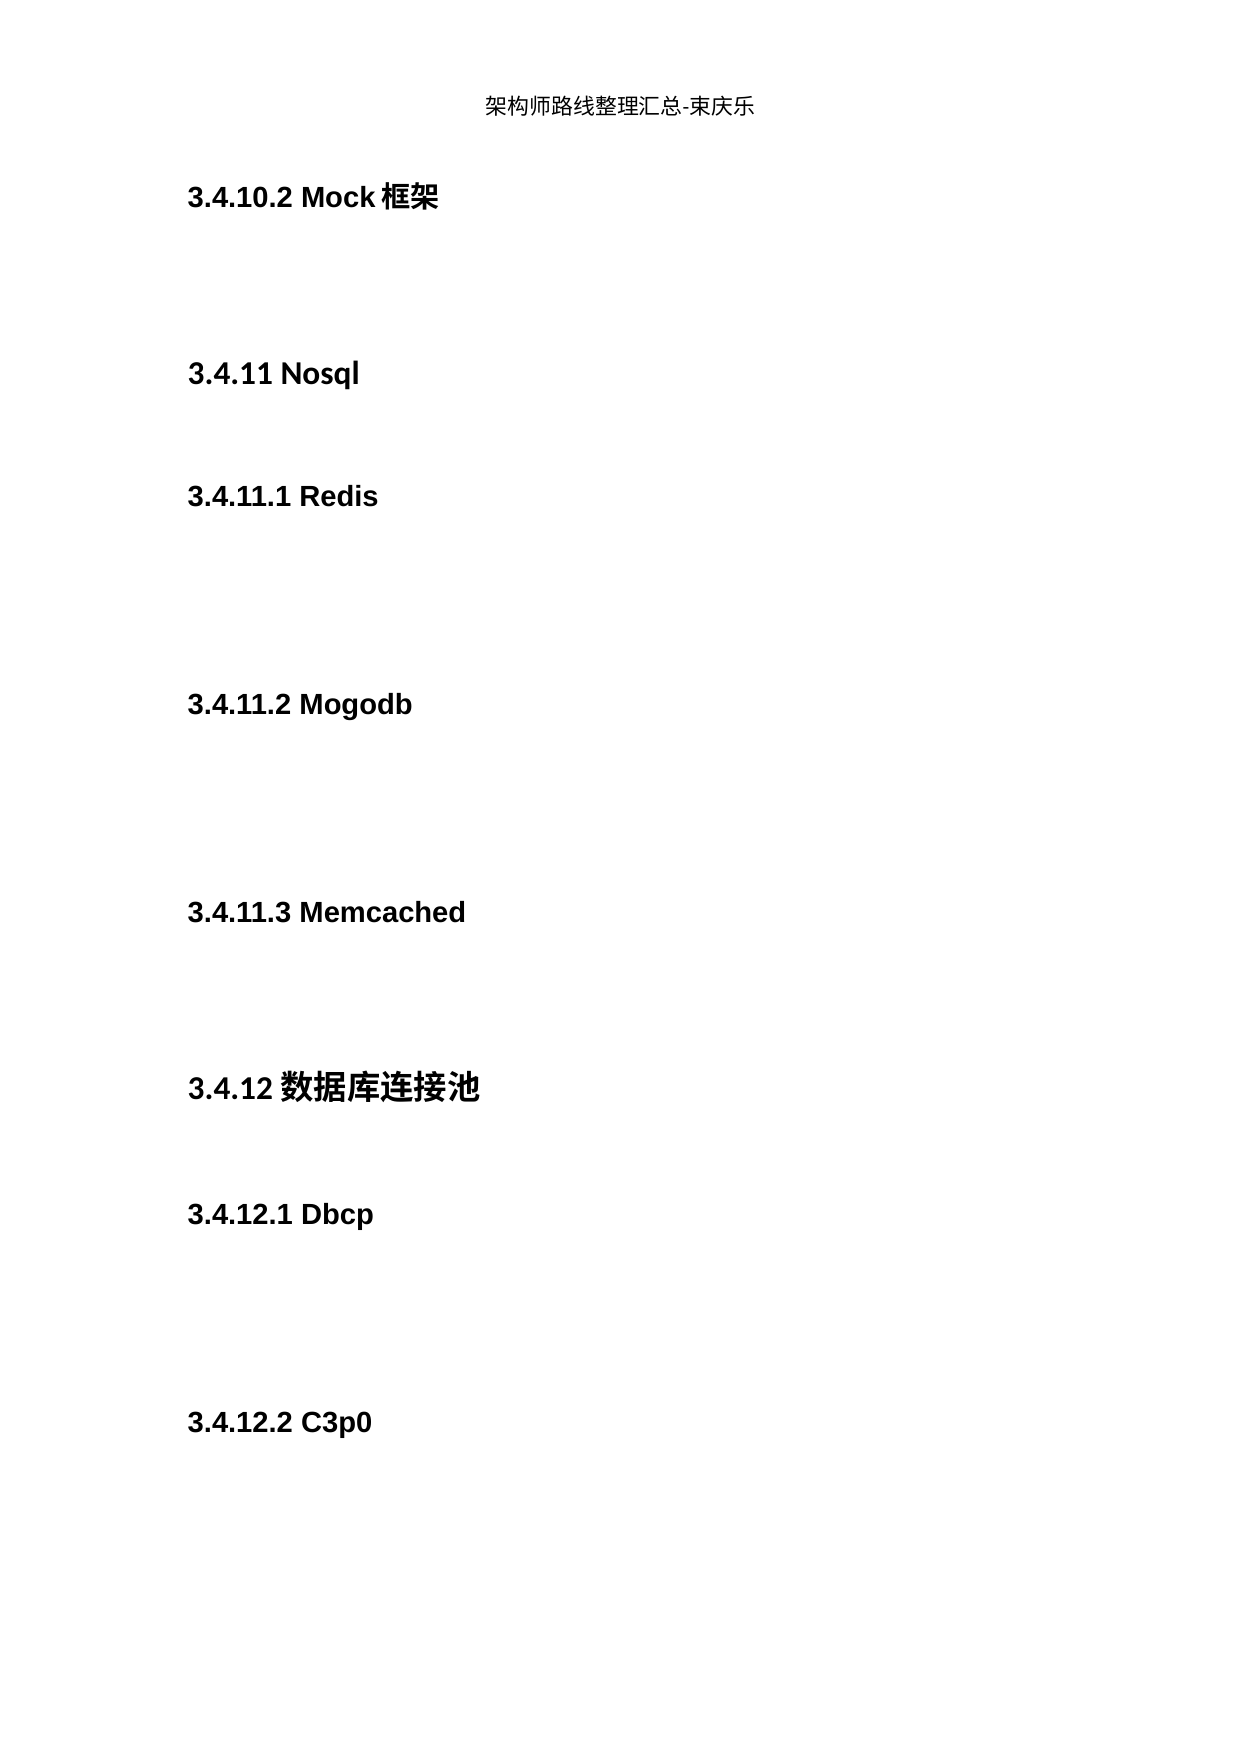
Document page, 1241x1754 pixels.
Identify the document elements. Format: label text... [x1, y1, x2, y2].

subtitle 3.4.11 Nosql [187, 340, 1053, 405]
subtitle 3.4.11.1 Redis [187, 463, 1053, 528]
subtitle 3.4.12.1 Dbcp [187, 1181, 1053, 1246]
subtitle 3.4.12.2 C3p0 [187, 1389, 1053, 1454]
subtitle 3.4.12 数据库连接池 [187, 1052, 1053, 1117]
subtitle 3.4.11.3 Memcached [187, 879, 1053, 944]
subtitle 3.4.11.2 Mogodb [187, 671, 1053, 736]
subtitle 3.4.10.2 Mock框架 [187, 162, 1053, 227]
